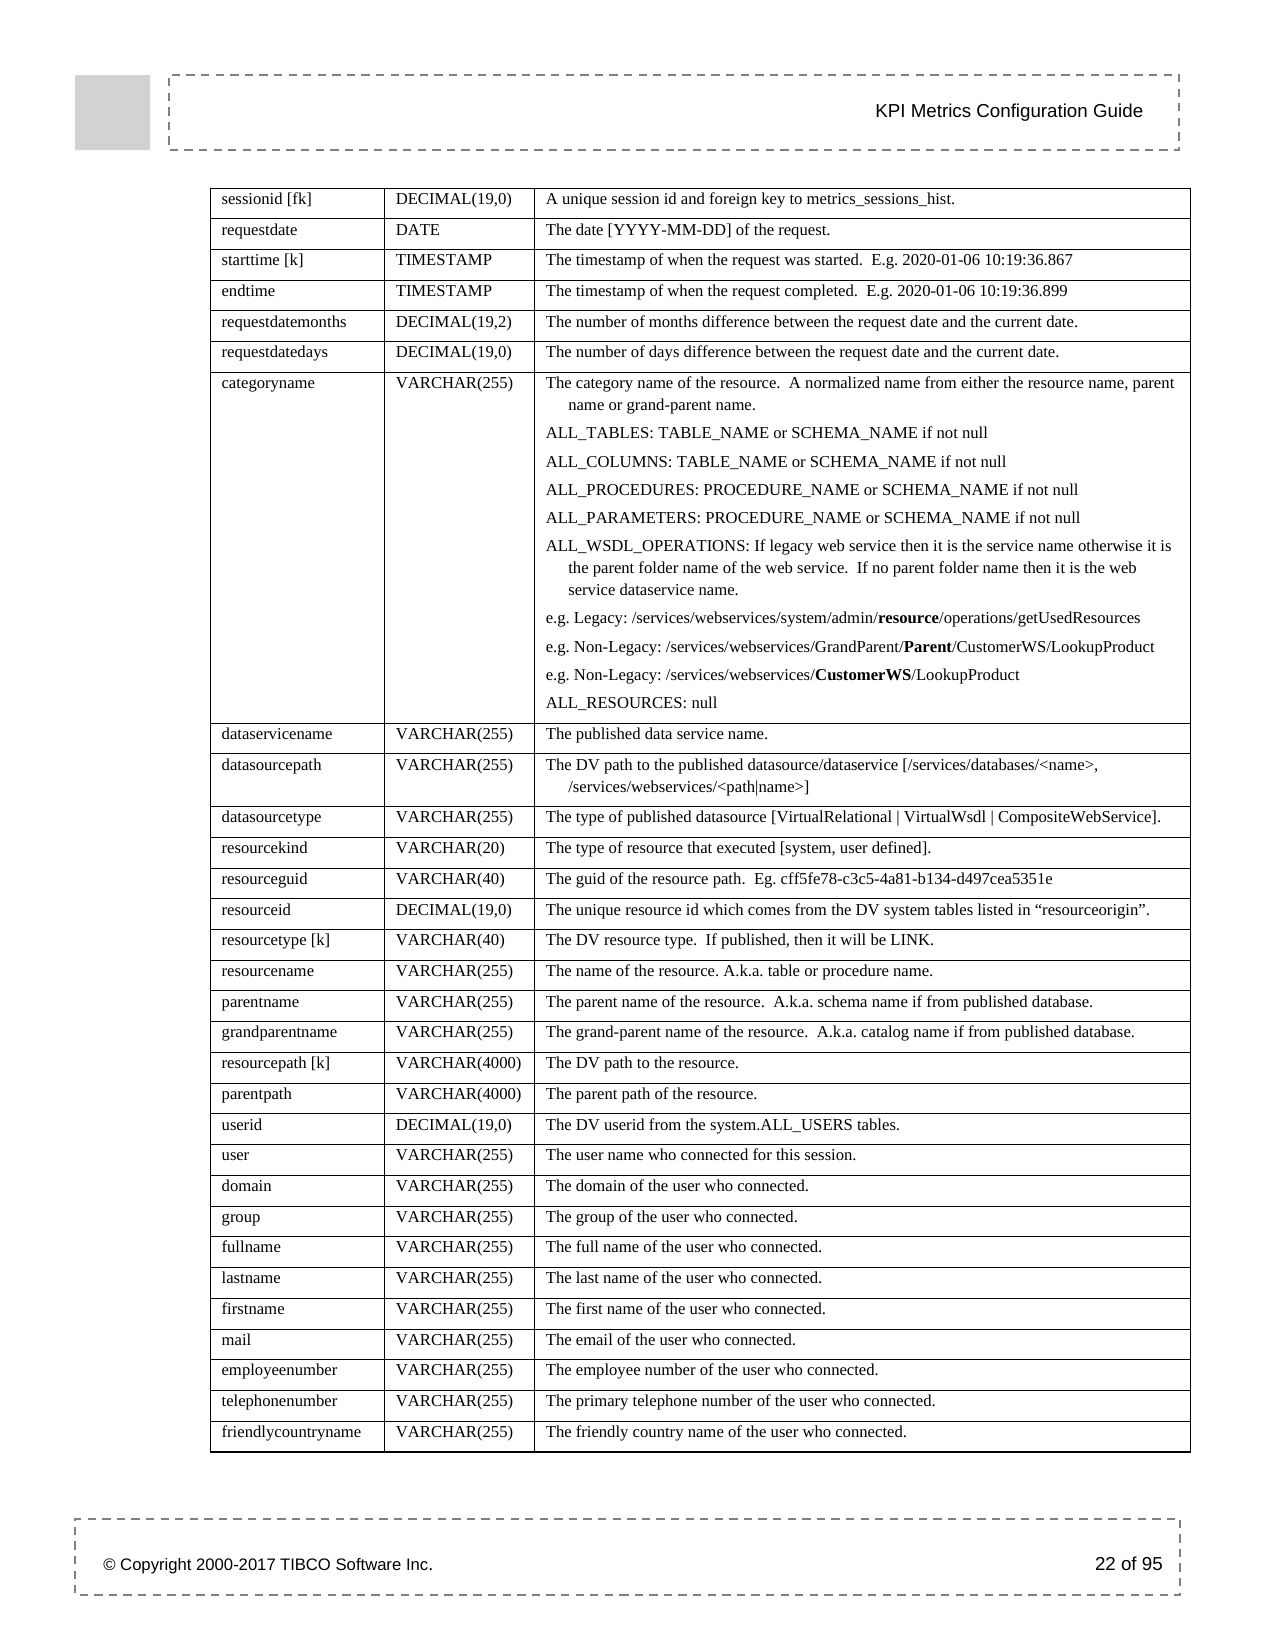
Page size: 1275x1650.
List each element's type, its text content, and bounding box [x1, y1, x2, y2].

table_cell VARCHAR(255) [385, 1176, 534, 1206]
table_cell DECIMAL(19,2) [385, 311, 534, 341]
table_cell The group of the user who connected. [535, 1207, 1190, 1236]
table_cell user [211, 1145, 384, 1175]
table_cell The number of months difference between the request date and the current date. [535, 311, 1190, 341]
table_cell The domain of the user who connected. [535, 1176, 1190, 1206]
table_cell datasourcetype [211, 807, 384, 837]
table_cell The guid of the resource path. Eg. cff5fe78-c3c5-4a81-b134-d497cea5351e [535, 869, 1190, 898]
table_cell The DV resource type. If published, then it will be LINK. [535, 930, 1190, 960]
table_cell A unique session id and foreign key to metrics_sessions_hist. [535, 189, 1190, 218]
table_cell group [211, 1207, 384, 1236]
table_cell The parent name of the resource. A.k.a. schema name if from published database. [535, 991, 1190, 1021]
table_cell grandparentname [211, 1022, 384, 1052]
table_cell The employee number of the user who connected. [535, 1360, 1190, 1390]
table_cell VARCHAR(255) [385, 991, 534, 1021]
table_cell The email of the user who connected. [535, 1330, 1190, 1359]
table_cell mail [211, 1330, 384, 1359]
table_cell VARCHAR(255) [385, 1207, 534, 1236]
table_cell datasourcepath [211, 754, 384, 806]
table_cell The DV userid from the system.ALL_USERS tables. [535, 1114, 1190, 1144]
table_cell The full name of the user who connected. [535, 1237, 1190, 1267]
table_cell VARCHAR(255) [385, 754, 534, 806]
table_cell VARCHAR(255) [385, 1237, 534, 1267]
table_cell VARCHAR(255) [385, 1422, 534, 1451]
table_cell The DV path to the resource. [535, 1053, 1190, 1083]
table_cell The date [YYYY-MM-DD] of the request. [535, 219, 1190, 249]
table_cell sessionid [fk] [211, 189, 384, 218]
table_cell telephonenumber [211, 1391, 384, 1421]
table_cell DATE [385, 219, 534, 249]
table_cell starttime [k] [211, 250, 384, 280]
table_cell DECIMAL(19,0) [385, 189, 534, 218]
table_cell VARCHAR(4000) [385, 1053, 534, 1083]
table_cell VARCHAR(255) [385, 961, 534, 990]
table_cell VARCHAR(255) [385, 724, 534, 753]
table_cell TIMESTAMP [385, 281, 534, 310]
table_cell The published data service name. [535, 724, 1190, 753]
table_cell firstname [211, 1299, 384, 1328]
table_cell VARCHAR(255) [385, 1299, 534, 1328]
table_cell requestdatedays [211, 342, 384, 372]
table_cell VARCHAR(255) [385, 1145, 534, 1175]
table_cell The unique resource id which comes from the DV system tables listed in “resourceorigin”. [535, 899, 1190, 929]
table_cell The grand-parent name of the resource. A.k.a. catalog name if from published database. [535, 1022, 1190, 1052]
table_cell VARCHAR(4000) [385, 1084, 534, 1113]
table_cell resourceid [211, 899, 384, 929]
table_cell The type of resource that executed [system, user defined]. [535, 838, 1190, 867]
table_cell resourcekind [211, 838, 384, 867]
table_cell The last name of the user who connected. [535, 1268, 1190, 1298]
table_cell DECIMAL(19,0) [385, 899, 534, 929]
table_cell resourcetype [k] [211, 930, 384, 960]
table_cell The category name of the resource. A normalized name from either the resource name, parent name or grand-parent name. ALL_TABLES: TABLE_NAME or SCHEMA_NAME if not null ALL_COLUMNS: TABLE_NAME or SCHEMA_NAME if not null ALL_PROCEDURES: PROCEDURE_NAME or SCHEMA_NAME if not null ALL_PARAMETERS: PROCEDURE_NAME or SCHEMA_NAME if not null ALL_WSDL_OPERATIONS: If legacy web service then it is the service name otherwise it is the parent folder name of the web service. If no parent folder name then it is the web service dataservice name. e.g. Legacy: /services/webservices/system/admin/resource/operations/getUsedResources e.g. Non-Legacy: /services/webservices/GrandParent/Parent/CustomerWS/LookupProduct e.g. Non-Legacy: /services/webservices/CustomerWS/LookupProduct ALL_RESOURCES: null [535, 373, 1190, 723]
table_cell The friendly country name of the user who connected. [535, 1422, 1190, 1451]
table_cell The primary telephone number of the user who connected. [535, 1391, 1190, 1421]
table_cell The parent path of the resource. [535, 1084, 1190, 1113]
table_cell VARCHAR(255) [385, 1022, 534, 1052]
table_cell requestdatemonths [211, 311, 384, 341]
table_cell VARCHAR(255) [385, 1391, 534, 1421]
table_cell The name of the resource. A.k.a. table or procedure name. [535, 961, 1190, 990]
table_cell userid [211, 1114, 384, 1144]
table_cell resourcename [211, 961, 384, 990]
table_cell VARCHAR(255) [385, 1268, 534, 1298]
table_cell parentpath [211, 1084, 384, 1113]
table_cell fullname [211, 1237, 384, 1267]
table_cell TIMESTAMP [385, 250, 534, 280]
table_cell DECIMAL(19,0) [385, 1114, 534, 1144]
table_cell The timestamp of when the request completed. E.g. 2020-01-06 10:19:36.899 [535, 281, 1190, 310]
table_cell categoryname [211, 373, 384, 723]
table_cell The first name of the user who connected. [535, 1299, 1190, 1328]
table_cell DECIMAL(19,0) [385, 342, 534, 372]
table_cell VARCHAR(255) [385, 1360, 534, 1390]
table_cell resourceguid [211, 869, 384, 898]
table_cell lastname [211, 1268, 384, 1298]
table_cell The user name who connected for this session. [535, 1145, 1190, 1175]
table_cell VARCHAR(255) [385, 1330, 534, 1359]
table_cell domain [211, 1176, 384, 1206]
table_cell dataservicename [211, 724, 384, 753]
table_cell The number of days difference between the request date and the current date. [535, 342, 1190, 372]
table_cell parentname [211, 991, 384, 1021]
table_cell VARCHAR(40) [385, 869, 534, 898]
table_cell VARCHAR(255) [385, 807, 534, 837]
table_cell endtime [211, 281, 384, 310]
table_cell The timestamp of when the request was started. E.g. 2020-01-06 10:19:36.867 [535, 250, 1190, 280]
table_cell VARCHAR(40) [385, 930, 534, 960]
table_cell employeenumber [211, 1360, 384, 1390]
table_cell friendlycountryname [211, 1422, 384, 1451]
table_cell VARCHAR(20) [385, 838, 534, 867]
table_cell requestdate [211, 219, 384, 249]
table_cell The type of published datasource [VirtualRelational | VirtualWsdl | CompositeWebService]. [535, 807, 1190, 837]
table_cell The DV path to the published datasource/dataservice [/services/databases/<name>, /services/webservices/<path|name>] [535, 754, 1190, 806]
table_cell VARCHAR(255) [385, 373, 534, 723]
table_cell resourcepath [k] [211, 1053, 384, 1083]
